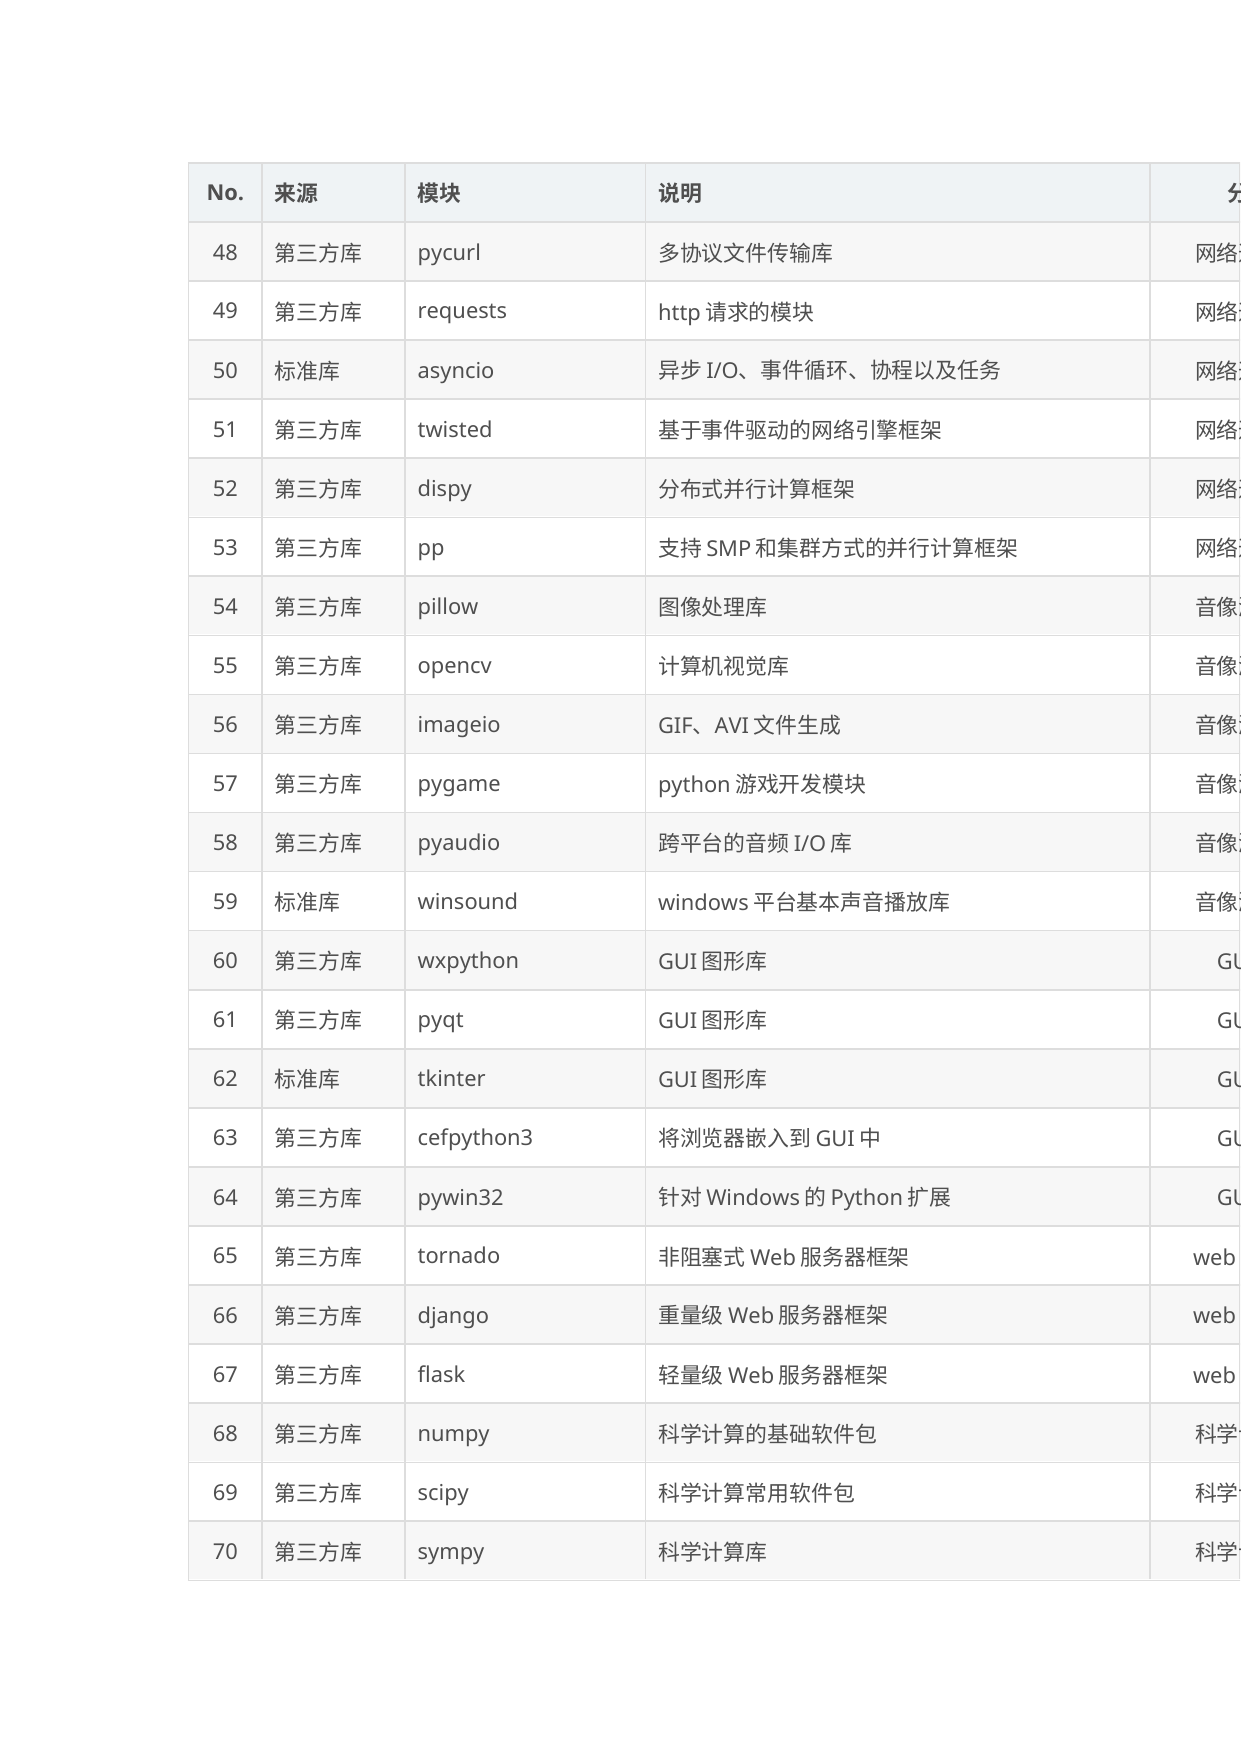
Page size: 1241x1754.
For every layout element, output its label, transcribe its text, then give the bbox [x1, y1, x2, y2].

table_cell scipy [406, 1463, 645, 1520]
table_cell 将浏览器嵌入到GUI中 [646, 1109, 1149, 1166]
table_cell 网络通讯类 [1151, 223, 1239, 280]
table_cell 67 [189, 1345, 261, 1402]
table_cell web框架类 [1151, 1345, 1239, 1402]
table_cell 标准库 [263, 341, 404, 398]
table_cell sympy [406, 1522, 645, 1579]
table_header 说明 [646, 164, 1149, 221]
table_cell 第三方库 [263, 1522, 404, 1579]
table_cell 61 [189, 991, 261, 1048]
table_header No. [189, 164, 261, 221]
table_cell 49 [189, 282, 261, 339]
table_cell 标准库 [263, 872, 404, 930]
table_cell twisted [406, 400, 645, 457]
table_cell 标准库 [263, 1050, 404, 1107]
table_header 分类 [1151, 164, 1239, 221]
table_cell 62 [189, 1050, 261, 1107]
table_cell 58 [189, 813, 261, 871]
table_cell wxpython [406, 931, 645, 989]
table_cell 第三方库 [263, 931, 404, 989]
table_cell 科学计算类 [1151, 1522, 1239, 1579]
table_cell 第三方库 [263, 754, 404, 812]
table_cell 科学计算类 [1151, 1463, 1239, 1520]
table_cell 第三方库 [263, 400, 404, 457]
table_cell GUI类 [1151, 991, 1239, 1048]
table_cell 科学计算类 [1151, 1404, 1239, 1461]
table_cell GUI类 [1151, 1050, 1239, 1107]
table_cell opencv [406, 636, 645, 693]
table_cell pp [406, 518, 645, 575]
table_cell numpy [406, 1404, 645, 1461]
table_cell 50 [189, 341, 261, 398]
table_cell 59 [189, 872, 261, 930]
table_cell tkinter [406, 1050, 645, 1107]
table_cell flask [406, 1345, 645, 1402]
table_cell 第三方库 [263, 577, 404, 634]
table_cell 科学计算的基础软件包 [646, 1404, 1149, 1461]
table_cell pyqt [406, 991, 645, 1048]
table_cell 69 [189, 1463, 261, 1520]
table_cell GUI图形库 [646, 931, 1149, 989]
table_cell 音像游戏类 [1151, 872, 1239, 930]
table_header 来源 [263, 164, 404, 221]
table_cell http请求的模块 [646, 282, 1149, 339]
table_cell 第三方库 [263, 1463, 404, 1520]
table_cell 音像游戏类 [1151, 695, 1239, 753]
table_cell 网络通讯类 [1151, 341, 1239, 398]
table_cell 65 [189, 1227, 261, 1284]
table_cell 音像游戏类 [1151, 636, 1239, 693]
table_cell asyncio [406, 341, 645, 398]
table_cell 第三方库 [263, 1345, 404, 1402]
table_cell 53 [189, 518, 261, 575]
table_cell GUI类 [1151, 931, 1239, 989]
table_cell 57 [189, 754, 261, 812]
table_cell GUI类 [1151, 1109, 1239, 1166]
table_cell 第三方库 [263, 813, 404, 871]
table_cell winsound [406, 872, 645, 930]
table_cell 网络通讯类 [1151, 459, 1239, 516]
table_cell 第三方库 [263, 1404, 404, 1461]
table_cell 55 [189, 636, 261, 693]
table_cell 第三方库 [263, 1286, 404, 1343]
table_cell pygame [406, 754, 645, 812]
table_cell 68 [189, 1404, 261, 1461]
table_cell 非阻塞式Web服务器框架 [646, 1227, 1149, 1284]
table_cell 第三方库 [263, 1227, 404, 1284]
table_cell 科学计算常用软件包 [646, 1463, 1149, 1520]
table_cell 网络通讯类 [1151, 518, 1239, 575]
table_cell 64 [189, 1168, 261, 1225]
table_cell GIF、AVI文件生成 [646, 695, 1149, 753]
table_cell 第三方库 [263, 991, 404, 1048]
table_cell pywin32 [406, 1168, 645, 1225]
table_cell 54 [189, 577, 261, 634]
table_cell 图像处理库 [646, 577, 1149, 634]
table_cell 第三方库 [263, 695, 404, 753]
table_cell 70 [189, 1522, 261, 1579]
table_cell 音像游戏类 [1151, 577, 1239, 634]
table_cell pycurl [406, 223, 645, 280]
table_cell 51 [189, 400, 261, 457]
table_cell 第三方库 [263, 223, 404, 280]
table_cell 多协议文件传输库 [646, 223, 1149, 280]
table_cell 66 [189, 1286, 261, 1343]
table_cell 分布式并行计算框架 [646, 459, 1149, 516]
table_cell pillow [406, 577, 645, 634]
table_cell 重量级Web服务器框架 [646, 1286, 1149, 1343]
table_cell 网络通讯类 [1151, 400, 1239, 457]
table_cell 支持SMP和集群方式的并行计算框架 [646, 518, 1149, 575]
table_cell 音像游戏类 [1151, 813, 1239, 871]
table_cell 63 [189, 1109, 261, 1166]
table_cell pyaudio [406, 813, 645, 871]
table_cell 网络通讯类 [1151, 282, 1239, 339]
table_cell dispy [406, 459, 645, 516]
table_cell 轻量级Web服务器框架 [646, 1345, 1149, 1402]
table_cell imageio [406, 695, 645, 753]
table_cell tornado [406, 1227, 645, 1284]
table_cell web框架类 [1151, 1227, 1239, 1284]
table_cell 第三方库 [263, 459, 404, 516]
table_cell GUI类 [1151, 1168, 1239, 1225]
table_cell 第三方库 [263, 1109, 404, 1166]
table_cell 第三方库 [263, 282, 404, 339]
table_cell GUI图形库 [646, 991, 1149, 1048]
table_cell 第三方库 [263, 1168, 404, 1225]
table_cell 48 [189, 223, 261, 280]
table_cell cefpython3 [406, 1109, 645, 1166]
table_cell 计算机视觉库 [646, 636, 1149, 693]
table_cell web框架类 [1151, 1286, 1239, 1343]
table_cell 科学计算库 [646, 1522, 1149, 1579]
table_cell 针对Windows的Python扩展 [646, 1168, 1149, 1225]
table_cell 基于事件驱动的网络引擎框架 [646, 400, 1149, 457]
table_cell 第三方库 [263, 636, 404, 693]
table_cell 52 [189, 459, 261, 516]
table_cell windows平台基本声音播放库 [646, 872, 1149, 930]
table_cell 异步I/O、事件循环、协程以及任务 [646, 341, 1149, 398]
table_cell django [406, 1286, 645, 1343]
table_cell 60 [189, 931, 261, 989]
table_header 模块 [406, 164, 645, 221]
table_cell requests [406, 282, 645, 339]
table_cell 56 [189, 695, 261, 753]
table_cell python游戏开发模块 [646, 754, 1149, 812]
table_cell 第三方库 [263, 518, 404, 575]
table_cell 音像游戏类 [1151, 754, 1239, 812]
table_cell GUI图形库 [646, 1050, 1149, 1107]
table_cell 跨平台的音频I/O库 [646, 813, 1149, 871]
